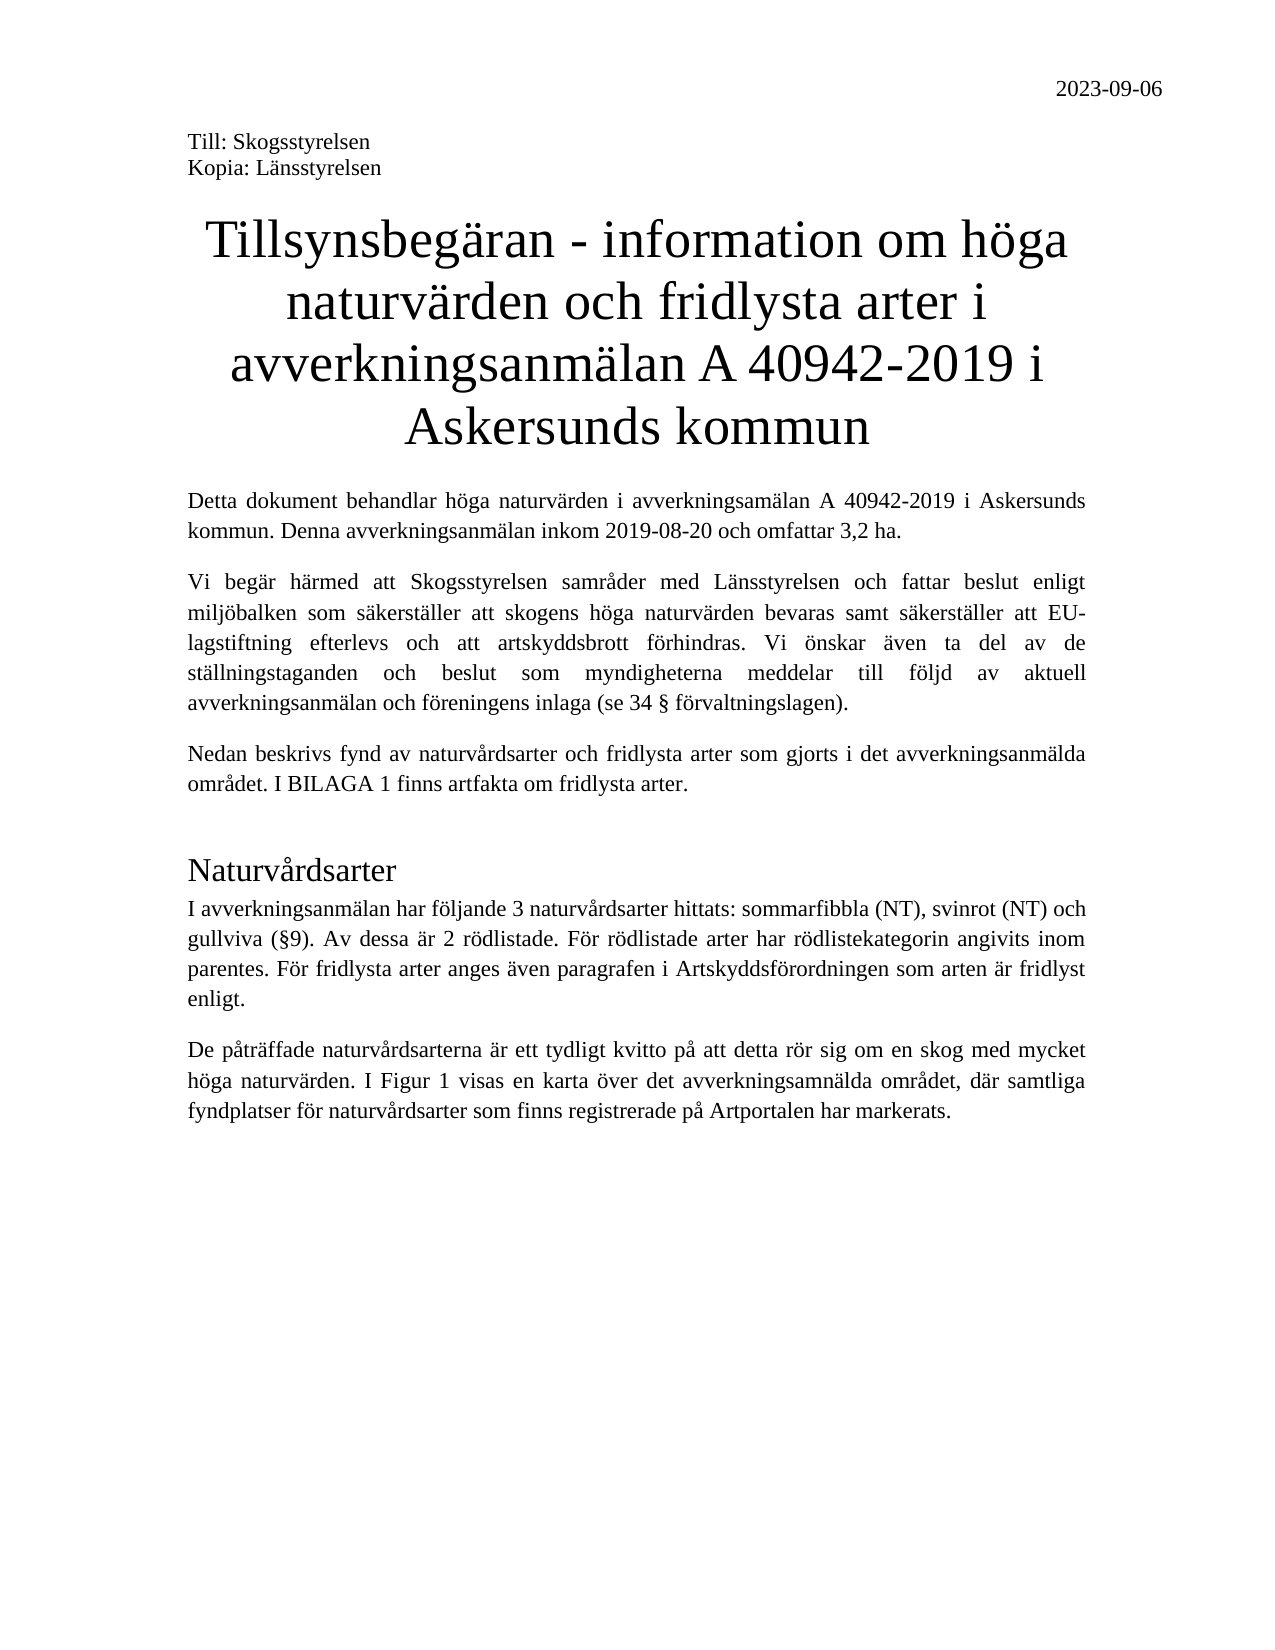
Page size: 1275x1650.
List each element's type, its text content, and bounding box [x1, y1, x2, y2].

text Nedan beskrivs fynd av naturvårdsarter och fridlysta arter som gjorts i det avverkningsanmälda området. I BILAGA 1 finns artfakta om fridlysta arter. [187, 740, 1087, 797]
text Vi begär härmed att Skogsstyrelsen samråder med Länsstyrelsen och fattar beslut enligt miljöbalken som säkerställer att skogens höga naturvärden bevaras samt säkerställer att EU-lagstiftning efterlevs och att artskyddsbrott förhindras. Vi önskar även ta del av de ställningstaganden och beslut som myndigheterna meddelar till följd av aktuell avverkningsanmälan och föreningens inlaga (se 34 § förvaltningslagen). [187, 568, 1087, 716]
subtitle Naturvårdsarter [187, 851, 1087, 889]
text Detta dokument behandlar höga naturvärden i avverkningsamälan A 40942-2019 i Askersunds kommun. Denna avverkningsanmälan inkom 2019-08-20 och omfattar 3,2 ha. [187, 487, 1087, 544]
text De påträffade naturvårdsarterna är ett tydligt kvitto på att detta rör sig om en skog med mycket höga naturvärden. I Figur 1 visas en karta över det avverkningsamnälda området, där samtliga fyndplatser för naturvårdsarter som finns registrerade på Artportalen har markerats. [187, 1036, 1087, 1123]
text I avverkningsanmälan har följande 3 naturvårdsarter hittats: sommarfibbla (NT), svinrot (NT) och gullviva (§9). Av dessa är 2 rödlistade. För rödlistade arter har rödlistekategorin angivits inom parentes. För fridlysta arter anges även paragrafen i Artskyddsförordningen som arten är fridlyst enligt. [187, 895, 1087, 1012]
title Tillsynsbegäran - information om höga naturvärden och fridlysta arter i avverkningsanmälan A 40942-2019 i Askersunds kommun [187, 207, 1087, 456]
